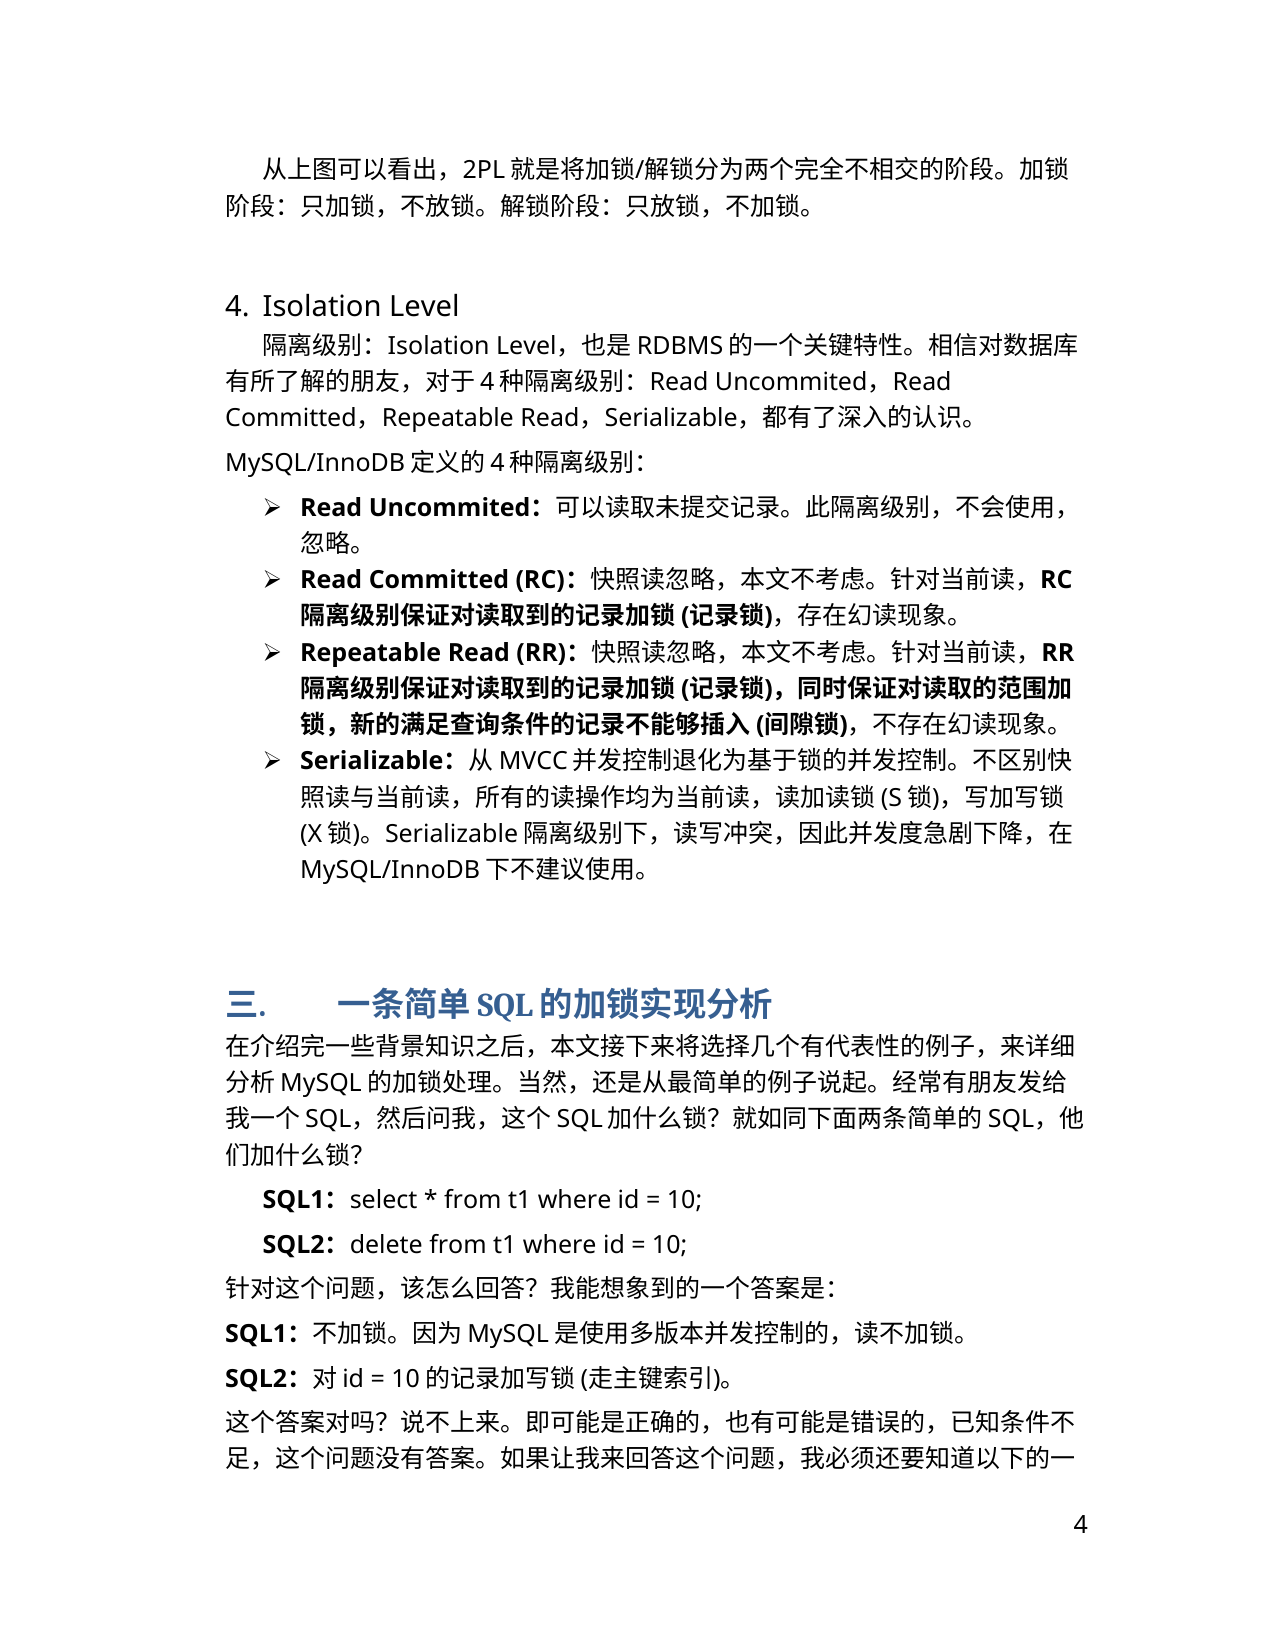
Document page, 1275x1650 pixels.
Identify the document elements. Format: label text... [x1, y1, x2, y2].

text SQL1：select * from t1 where id = 10; [262, 1180, 1087, 1216]
text 隔离级别：Isolation Level，也是RDBMS的一个关键特性。相信对数据库有所了解的朋友，对于4种隔离级别：Read Uncommited，Read Committed，Repeatable Read，Serializable，都有了深入的认识。 [225, 325, 1087, 434]
text 针对这个问题，该怎么回答？我能想象到的一个答案是： [225, 1269, 1087, 1305]
text 从上图可以看出，2PL就是将加锁/解锁分为两个完全不相交的阶段。加锁阶段：只加锁，不放锁。解锁阶段：只放锁，不加锁。 [225, 150, 1087, 222]
text 在介绍完一些背景知识之后，本文接下来将选择几个有代表性的例子，来详细分析MySQL的加锁处理。当然，还是从最简单的例子说起。经常有朋友发给我一个SQL，然后问我，这个SQL加什么锁？就如同下面两条简单的SQL，他们加什么锁？ [225, 1026, 1087, 1171]
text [225, 1403, 1087, 1475]
list Read Committed (RC)：快照读忽略，本文不考虑。针对当前读，RC隔离级别保证对读取到的记录加锁 (记录锁)，存在幻读现象。 [262, 559, 1087, 632]
subtitle Isolation Level [225, 286, 1087, 325]
text MySQL/InnoDB定义的4种隔离级别： [225, 442, 1087, 479]
text SQL1：不加锁。因为MySQL是使用多版本并发控制的，读不加锁。 [225, 1313, 1087, 1350]
subtitle 一条简单SQL的加锁实现分析 [225, 978, 1087, 1026]
list Serializable：从MVCC并发控制退化为基于锁的并发控制。不区别快照读与当前读，所有的读操作均为当前读，读加读锁 (S锁)，写加写锁 (X锁)。Serializable隔离级别下，读写冲突，因此并发度急剧下降，在MySQL/InnoDB下不建议使用。 [262, 741, 1087, 886]
list Repeatable Read (RR)：快照读忽略，本文不考虑。针对当前读，RR隔离级别保证对读取到的记录加锁 (记录锁)，同时保证对读取的范围加锁，新的满足查询条件的记录不能够插入 (间隙锁)，不存在幻读现象。 [262, 632, 1087, 741]
text SQL2：delete from t1 where id = 10; [262, 1224, 1087, 1261]
text SQL2：对id = 10的记录加写锁 (走主键索引)。 [225, 1358, 1087, 1394]
list Read Uncommited：可以读取未提交记录。此隔离级别，不会使用，忽略。 [262, 487, 1087, 559]
